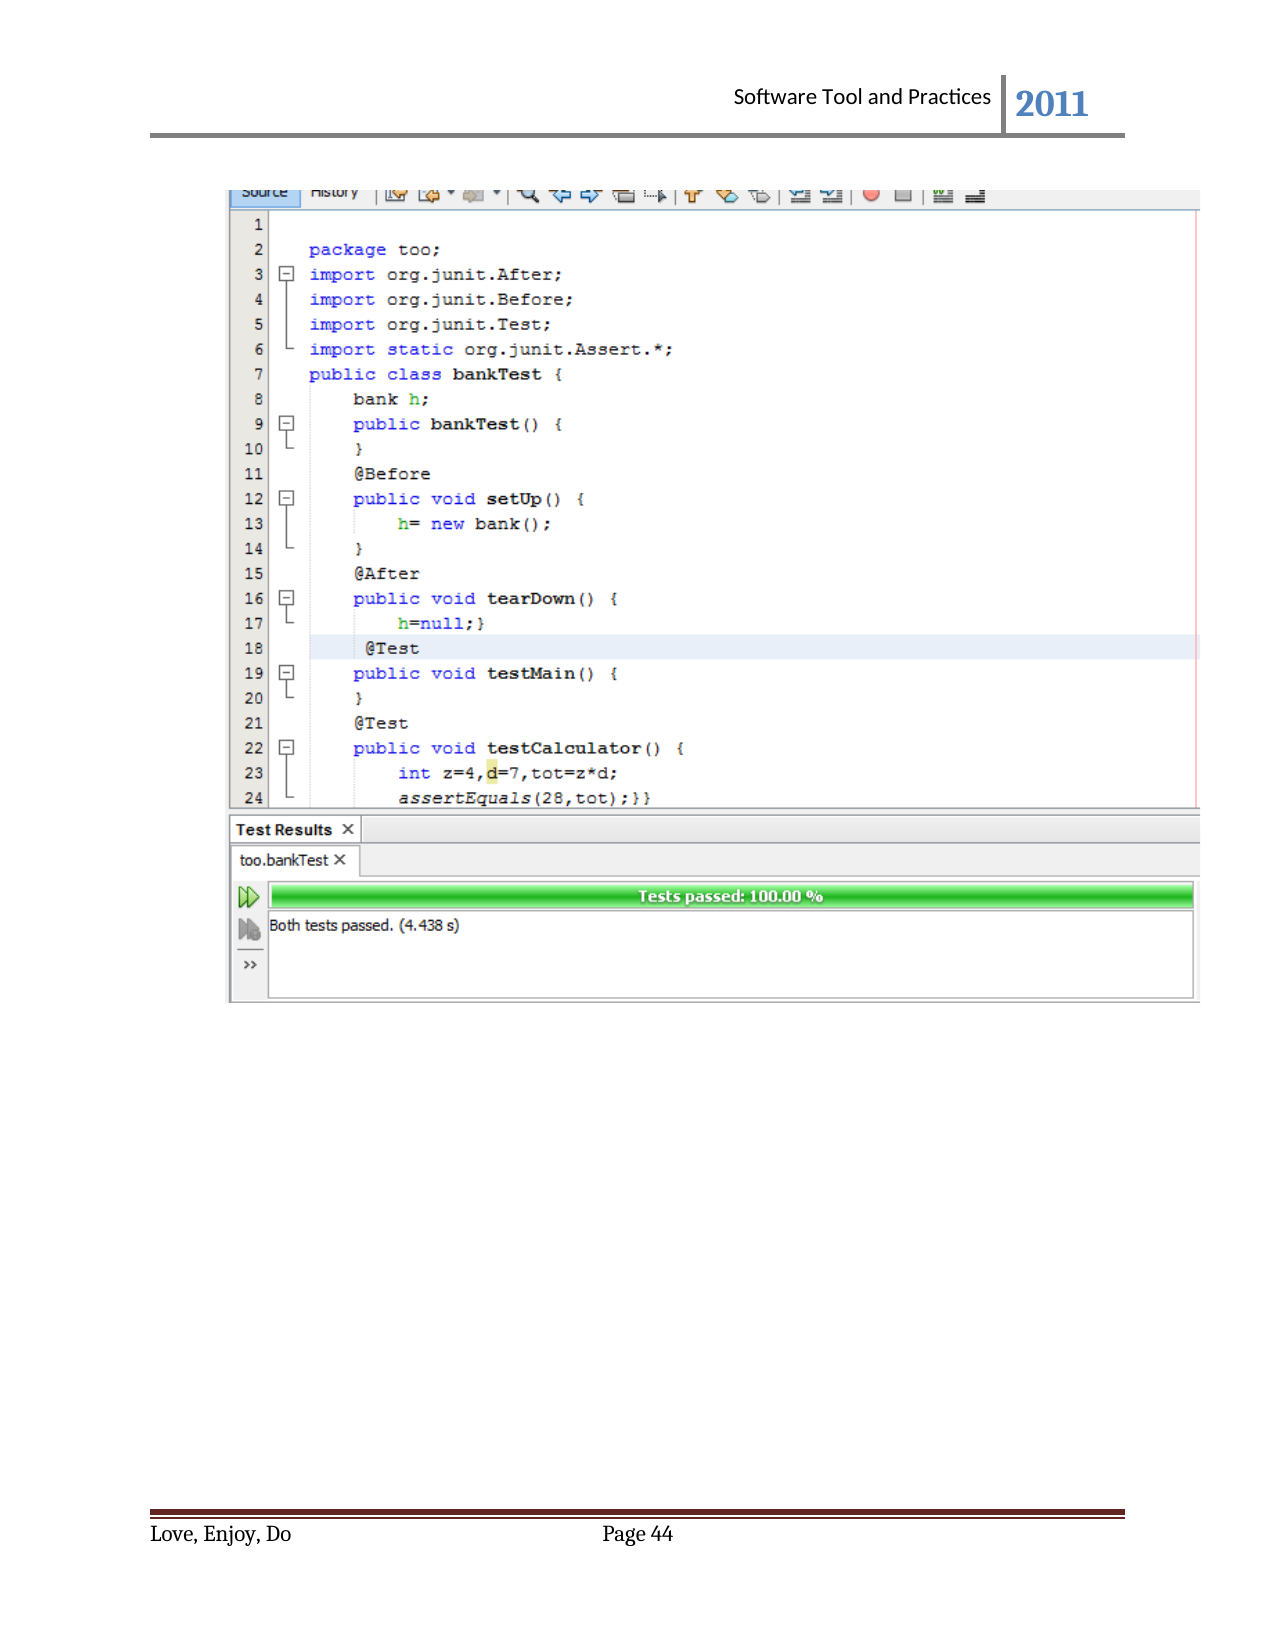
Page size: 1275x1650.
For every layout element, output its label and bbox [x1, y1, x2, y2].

picture [225, 190, 1200, 1003]
